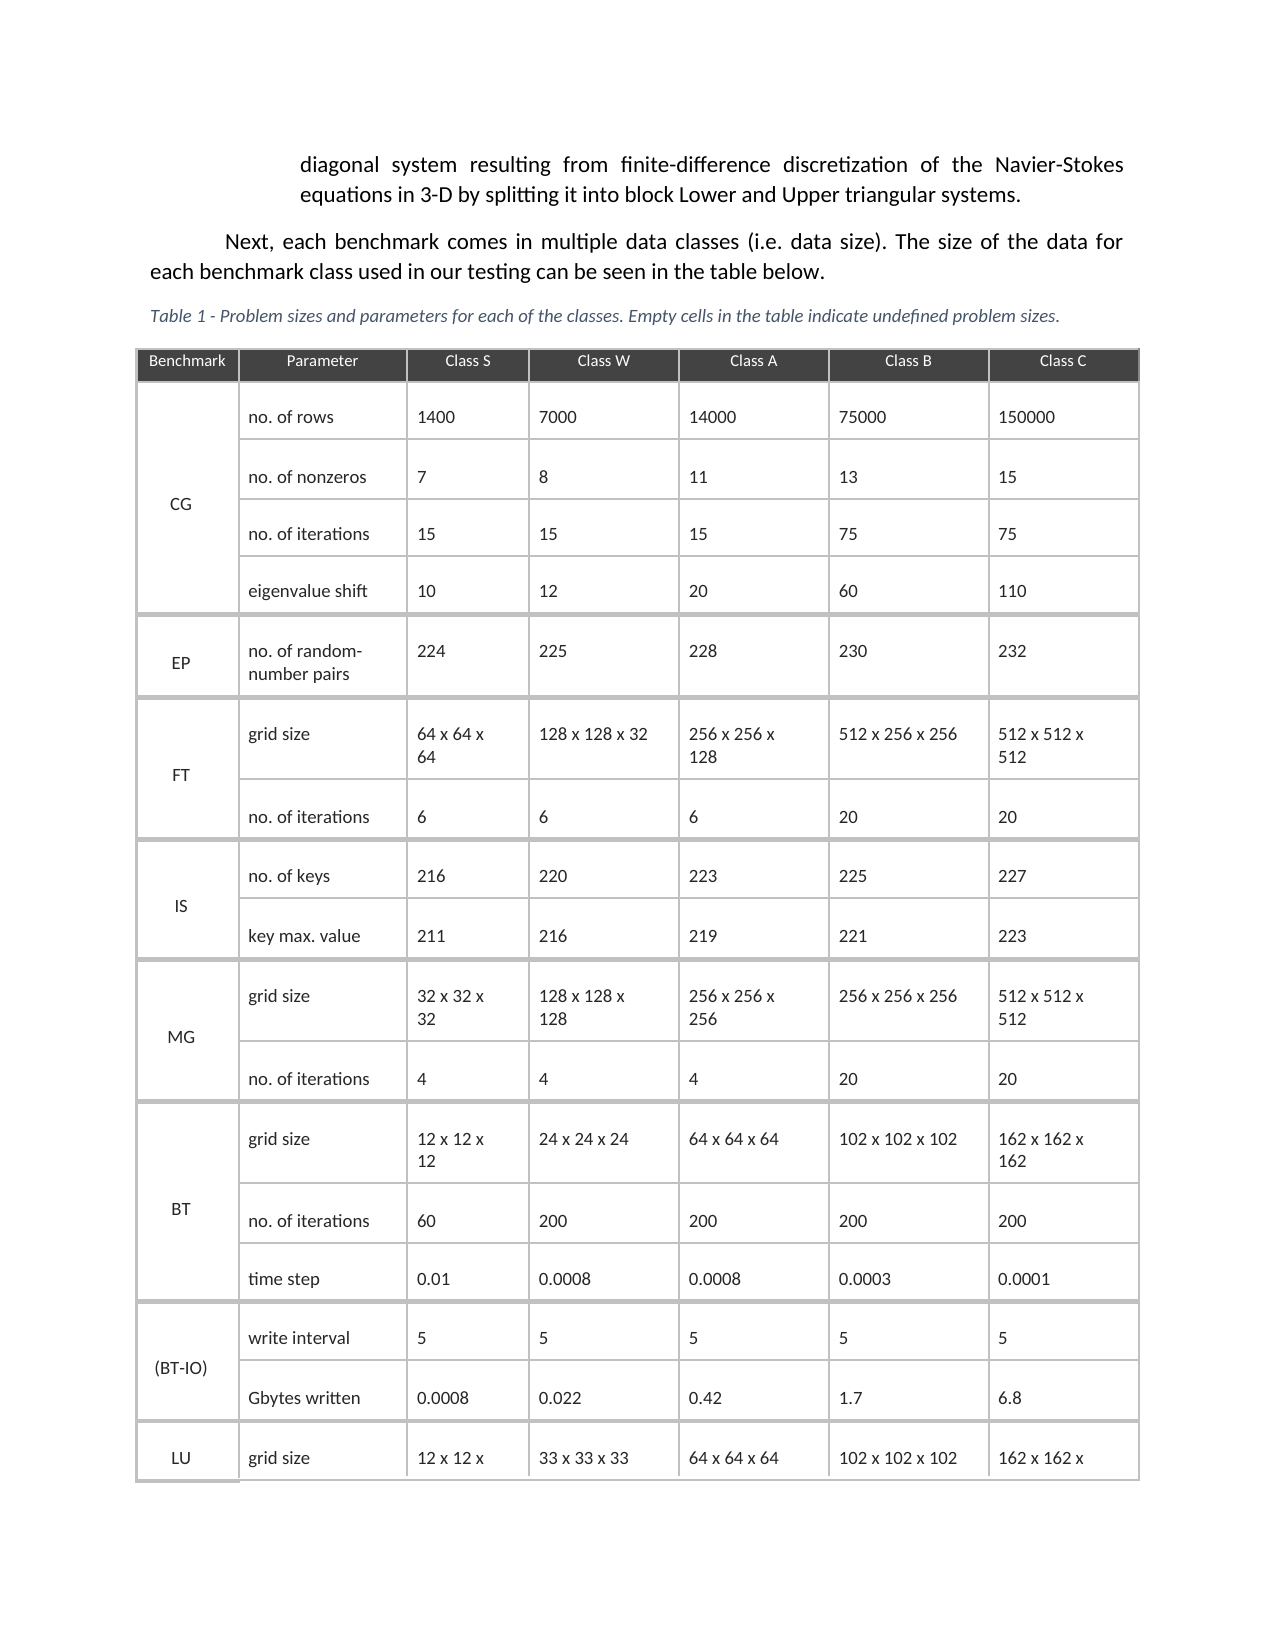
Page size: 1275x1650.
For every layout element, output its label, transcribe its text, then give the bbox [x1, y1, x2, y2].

table_cell CG [138, 383, 238, 612]
table_header Class A [680, 350, 828, 381]
table_cell 14000 [680, 383, 828, 438]
table_cell 64 x 64 x 64 [408, 700, 528, 777]
table_cell no. of random-number pairs [240, 617, 406, 695]
table_cell 0.01 [408, 1244, 528, 1299]
table_cell 13 [830, 440, 988, 498]
table_header Class B [830, 350, 988, 381]
table_cell no. of iterations [240, 1184, 406, 1242]
table_cell IS [138, 842, 238, 957]
table_cell 64 x 64 x 64 [679, 1423, 829, 1478]
table_cell 7000 [530, 383, 678, 438]
table_cell 4 [530, 1042, 678, 1099]
table_cell 6 [408, 780, 528, 837]
table_cell 102 x 102 x 102 [830, 1104, 988, 1182]
table_cell 15 [990, 440, 1138, 498]
table_cell MG [138, 962, 238, 1099]
table_cell 20 [990, 780, 1138, 837]
table_cell no. of nonzeros [240, 440, 406, 498]
table_cell 216 [530, 899, 678, 957]
table_cell 223 [990, 899, 1138, 957]
table_cell 128 x 128 x 128 [530, 962, 678, 1039]
table_cell grid size [240, 700, 406, 777]
table_cell 200 [990, 1184, 1138, 1242]
table_cell 20 [680, 557, 828, 612]
table_cell 20 [990, 1042, 1138, 1099]
table_cell no. of iterations [240, 1042, 406, 1099]
text Next, each benchmark comes in multiple data classes (i.e. data size). The size of the data for each benchmark class used in our testing can be seen in the table below. [150, 227, 1125, 285]
table_cell 110 [990, 557, 1138, 612]
table_cell 228 [680, 617, 828, 695]
table_cell 24 x 24 x 24 [530, 1104, 678, 1182]
table_cell 11 [680, 440, 828, 498]
table_cell 32 x 32 x 32 [408, 962, 528, 1039]
table_cell 232 [990, 617, 1138, 695]
table_cell 64 x 64 x 64 [680, 1104, 828, 1182]
table_cell 5 [680, 1304, 828, 1359]
table_cell 0.42 [680, 1361, 828, 1419]
table_cell 8 [530, 440, 678, 498]
table_header Class W [530, 350, 678, 381]
table_header Benchmark [138, 350, 238, 381]
table_cell 15 [530, 500, 678, 555]
table_cell 221 [830, 899, 988, 957]
table_cell 6 [530, 780, 678, 837]
table_cell 5 [990, 1304, 1138, 1359]
table_cell 200 [530, 1184, 678, 1242]
table_cell no. of iterations [240, 500, 406, 555]
table_cell 60 [408, 1184, 528, 1242]
table_cell 33 x 33 x 33 [529, 1423, 679, 1478]
table_cell 0.0008 [680, 1244, 828, 1299]
table_cell 223 [680, 842, 828, 897]
table_cell 216 [408, 842, 528, 897]
table_cell 20 [830, 780, 988, 837]
table_cell 162 x 162 x 162 [989, 1423, 1138, 1478]
table_cell 15 [408, 500, 528, 555]
table_cell 256 x 256 x 256 [830, 962, 988, 1039]
table_cell 60 [830, 557, 988, 612]
text Table 1 - Problem sizes and parameters for each of the classes. Empty cells in the table indicate undefined problem sizes. [150, 304, 1125, 327]
table_cell 128 x 128 x 32 [530, 700, 678, 777]
table_cell 6.8 [990, 1361, 1138, 1419]
table_cell 12 x 12 x 12 [408, 1104, 528, 1182]
table_cell 0.0008 [408, 1361, 528, 1419]
table_cell BT [138, 1104, 238, 1299]
table_cell 12 [530, 557, 678, 612]
table_cell 12 x 12 x 12 [407, 1423, 529, 1478]
table_cell 200 [680, 1184, 828, 1242]
table_cell 230 [830, 617, 988, 695]
table_cell 4 [680, 1042, 828, 1099]
table_cell time step [240, 1244, 406, 1299]
table_cell 200 [830, 1184, 988, 1242]
table_cell 75000 [830, 383, 988, 438]
table_cell LU [138, 1423, 238, 1478]
table_cell 220 [530, 842, 678, 897]
table_cell eigenvalue shift [240, 557, 406, 612]
table_cell grid size [240, 1104, 406, 1182]
table_cell 1.7 [830, 1361, 988, 1419]
table_cell 10 [408, 557, 528, 612]
table_cell 0.0001 [990, 1244, 1138, 1299]
table_cell 7 [408, 440, 528, 498]
table_cell grid size [240, 1423, 407, 1478]
table_cell 512 x 512 x 512 [990, 962, 1138, 1039]
table_cell 0.0008 [530, 1244, 678, 1299]
table_cell 227 [990, 842, 1138, 897]
table_cell 256 x 256 x 256 [680, 962, 828, 1039]
table_cell no. of rows [240, 383, 406, 438]
table_cell (BT-IO) [138, 1304, 238, 1419]
table_cell 15 [680, 500, 828, 555]
table_cell 150000 [990, 383, 1138, 438]
table_cell 6 [680, 780, 828, 837]
table_cell 1400 [408, 383, 528, 438]
table_cell 219 [680, 899, 828, 957]
table_cell Gbytes written [240, 1361, 406, 1419]
table_cell EP [138, 617, 238, 695]
table_header Class C [990, 350, 1138, 381]
table_cell 225 [830, 842, 988, 897]
table_cell 0.0003 [830, 1244, 988, 1299]
table_header Parameter [240, 350, 406, 381]
table_cell no. of iterations [240, 780, 406, 837]
table_cell FT [138, 700, 238, 837]
table_cell 75 [990, 500, 1138, 555]
table_cell no. of keys [240, 842, 406, 897]
table_cell 211 [408, 899, 528, 957]
table_cell 512 x 256 x 256 [830, 700, 988, 777]
table_cell 5 [830, 1304, 988, 1359]
table_cell 4 [408, 1042, 528, 1099]
table_cell key max. value [240, 899, 406, 957]
table_cell 162 x 162 x 162 [990, 1104, 1138, 1182]
table_cell 75 [830, 500, 988, 555]
table_cell 5 [408, 1304, 528, 1359]
table_cell 224 [408, 617, 528, 695]
table_cell grid size [240, 962, 406, 1039]
table_cell 20 [830, 1042, 988, 1099]
table_cell 102 x 102 x 102 [829, 1423, 988, 1478]
table_cell write interval [240, 1304, 406, 1359]
table_cell 225 [530, 617, 678, 695]
table_cell 5 [530, 1304, 678, 1359]
table_cell 512 x 512 x 512 [990, 700, 1138, 777]
table_cell 256 x 256 x 128 [680, 700, 828, 777]
table_cell 0.022 [530, 1361, 678, 1419]
table_header Class S [408, 350, 528, 381]
